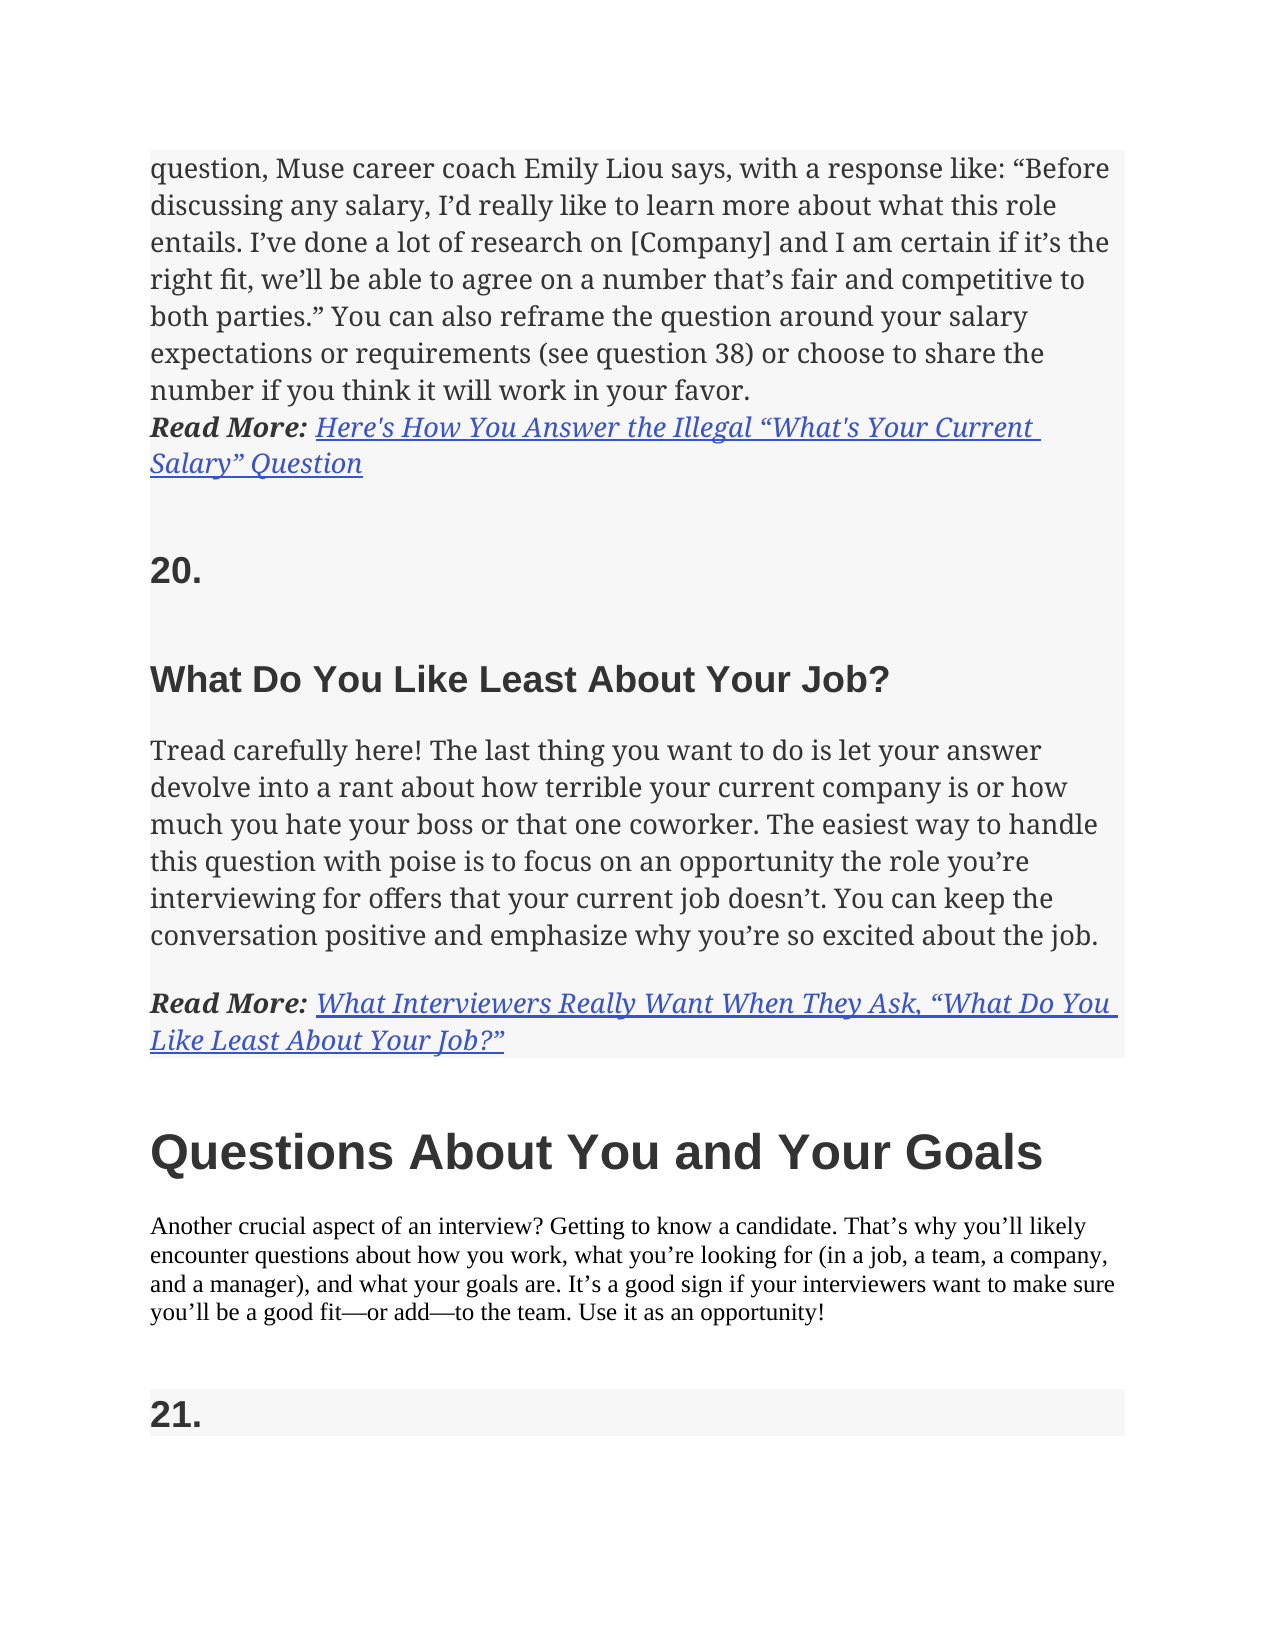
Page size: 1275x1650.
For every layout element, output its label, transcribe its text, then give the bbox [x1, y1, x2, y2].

text Tread carefully here! The last thing you want to do is let your answer devolve into a rant about how terrible your current company is or how much you hate your boss or that one coworker. The easiest way to handle this question with poise is to focus on an opportunity the role you’re interviewing for offers that your current job doesn’t. You can keep the conversation positive and emphasize why you’re so excited about the job. [150, 732, 1125, 953]
text Read More: Here's How You Answer the Illegal “What's Your Current Salary” Question [150, 408, 1125, 482]
text What Do You Like Least About Your Job? [150, 654, 1125, 701]
text Read More: What Interviewers Really Want When They Ask, “What Do You Like Least About Your Job?” [150, 984, 1125, 1058]
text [150, 150, 1125, 408]
text Another crucial aspect of an interview? Getting to know a candidate. That’s why you’ll likely encounter questions about how you work, what you’re looking for (in a job, a team, a company, and a manager), and what your goals are. It’s a good sign if your interviewers want to make sure you’ll be a good fit—or add—to the team. Use it as an opportunity! [150, 1211, 1125, 1326]
text 20. [150, 544, 1125, 591]
text Questions About You and Your Goals [150, 1121, 1125, 1180]
text 21. [150, 1389, 1125, 1436]
